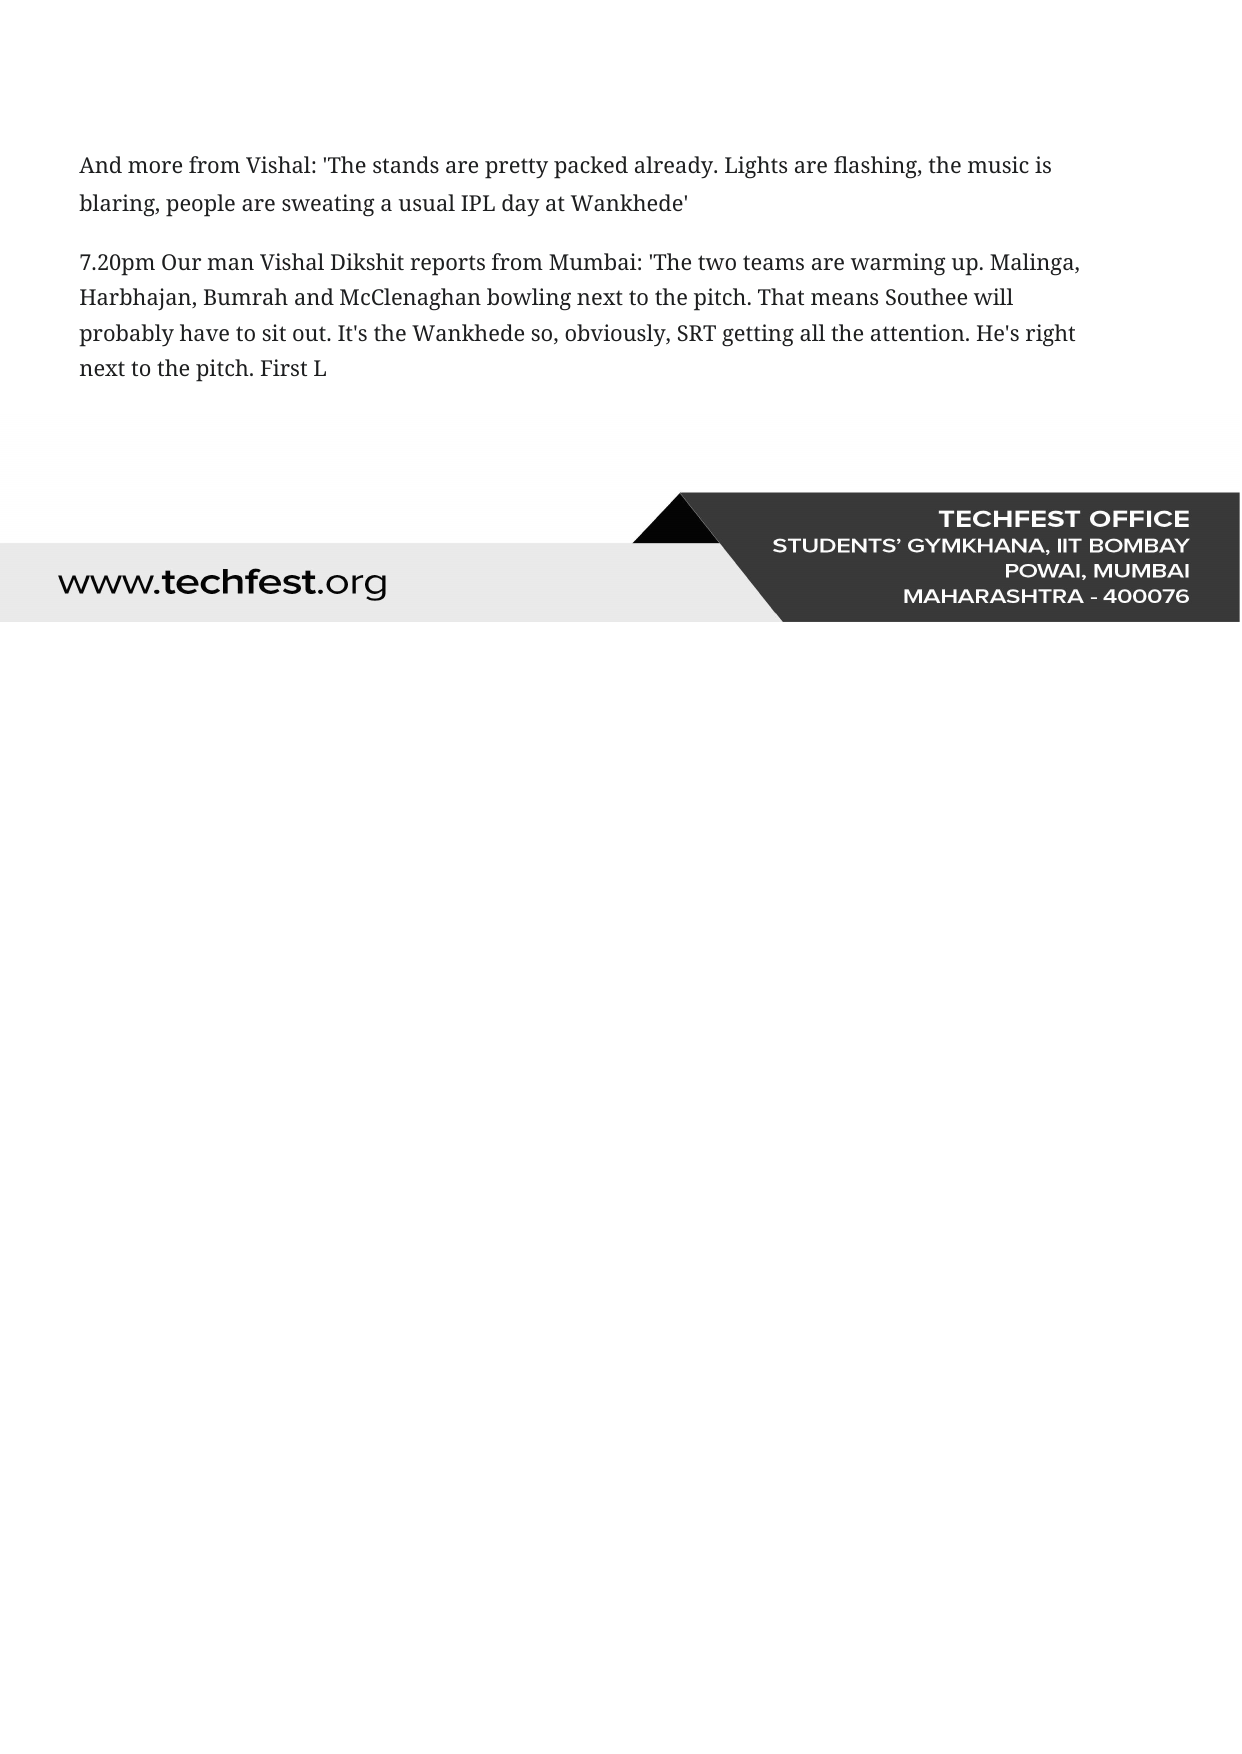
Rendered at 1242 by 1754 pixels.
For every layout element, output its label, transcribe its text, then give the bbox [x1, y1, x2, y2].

picture [0, 412, 1240, 622]
text 7.20pm Our man Vishal Dikshit reports from Mumbai: 'The two teams are warming up. Malinga, Harbhajan, Bumrah and McClenaghan bowling next to the pitch. That means Southee will probably have to sit out. It's the Wankhede so, obviously, SRT getting all the attention. He's right next to the pitch. First L [79, 247, 1112, 383]
text And more from Vishal: 'The stands are pretty packed already. Lights are flashing, the music is blaring, people are sweating a usual IPL day at Wankhede' [79, 150, 1073, 217]
